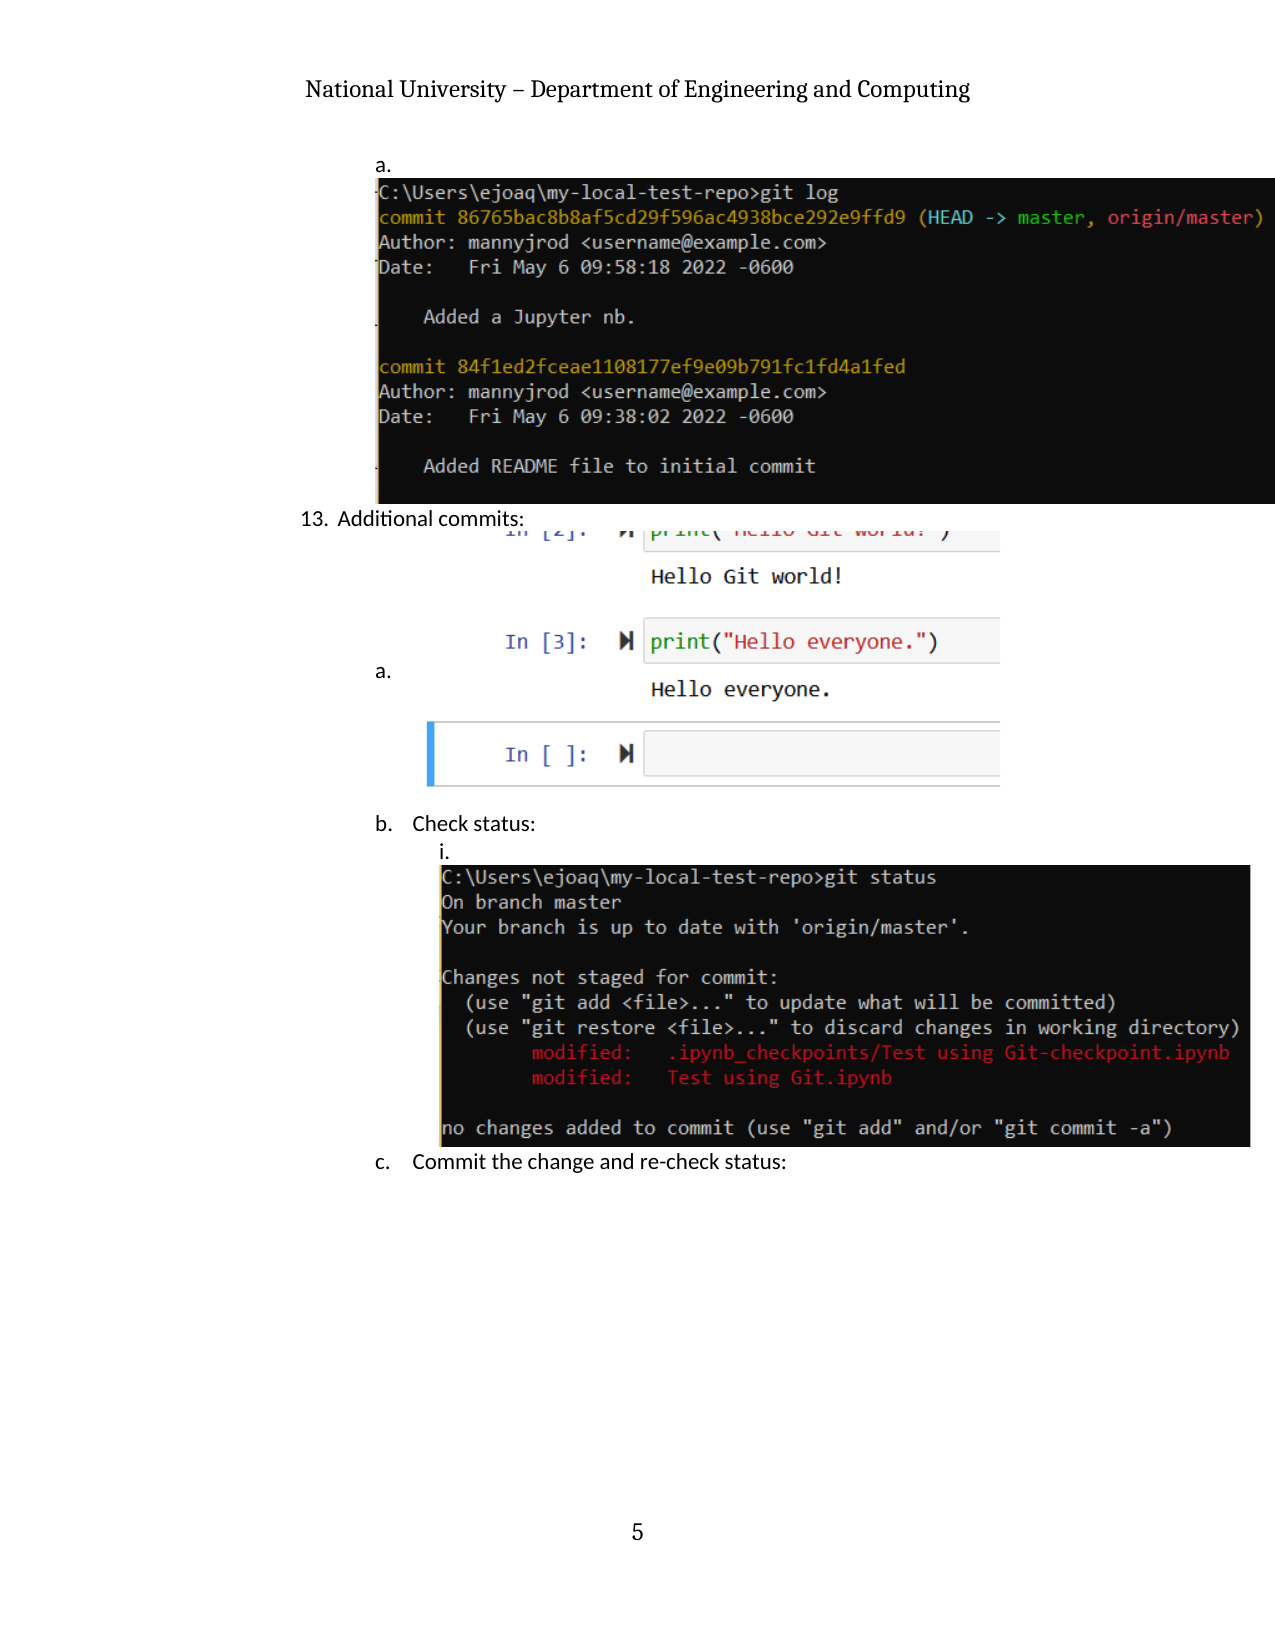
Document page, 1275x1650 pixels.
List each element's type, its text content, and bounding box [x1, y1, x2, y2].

picture [438, 865, 1251, 1147]
picture [375, 178, 1275, 504]
list Check status: [375, 809, 1087, 837]
picture [412, 531, 1001, 803]
list Commit the change and re-check status: [375, 1147, 1087, 1175]
list Additional commits: [300, 504, 1087, 532]
